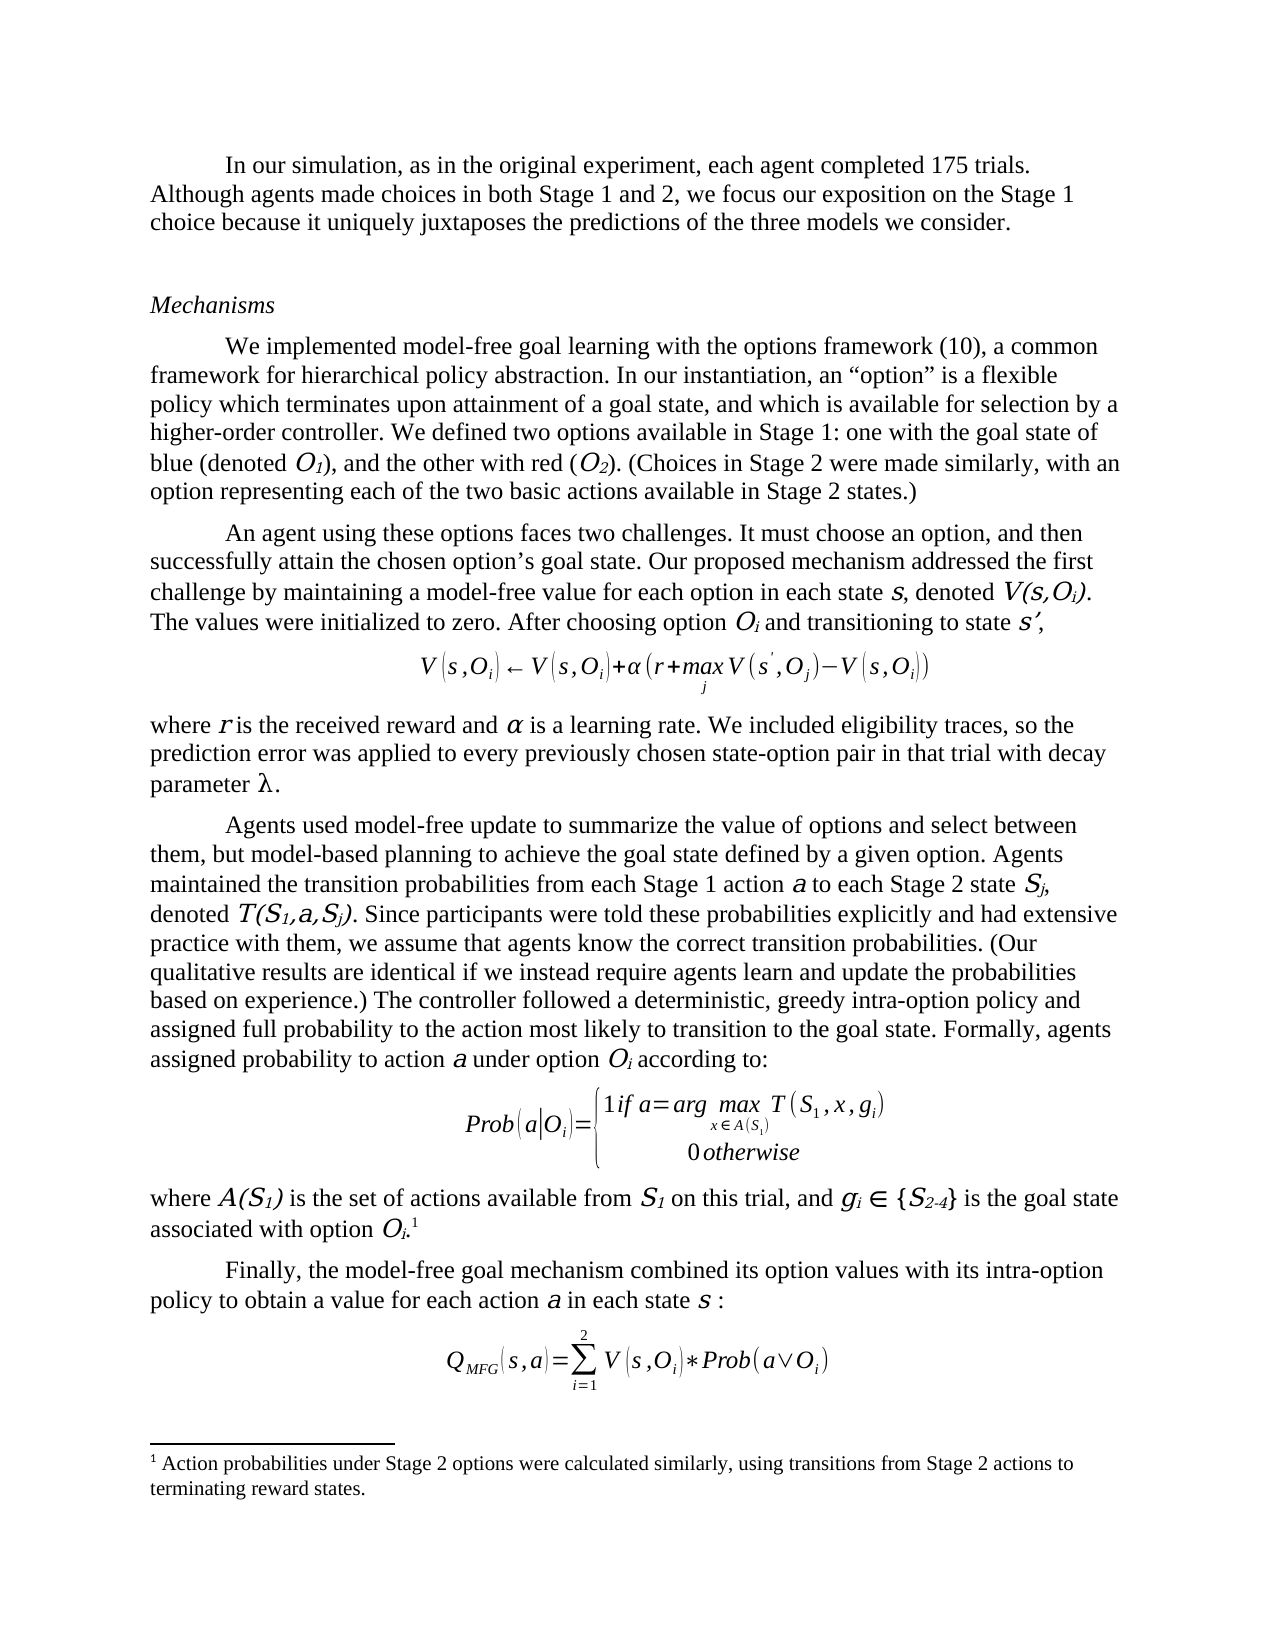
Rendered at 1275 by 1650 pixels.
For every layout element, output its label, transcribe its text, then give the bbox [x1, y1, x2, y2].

text Mechanisms [150, 290, 1125, 319]
text Agents used model-free update to summarize the value of options and select between them, but model-based planning to achieve the goal state defined by a given option. Agents maintained the transition probabilities from each Stage 1 action a to each Stage 2 state Sj, denoted T(S1,a,Sj). Since participants were told these probabilities explicitly and had extensive practice with them, we assume that agents know the correct transition probabilities. (Our qualitative results are identical if we instead require agents learn and update the probabilities based on experience.) The controller followed a deterministic, greedy intra-option policy and assigned full probability to the action most likely to transition to the goal state. Formally, agents assigned probability to action a under option Oi according to: [150, 810, 1125, 1073]
text We implemented model-free goal learning with the options framework (10), a common framework for hierarchical policy abstraction. In our instantiation, an “option” is a flexible policy which terminates upon attainment of a goal state, and which is available for selection by a higher-order controller. We defined two options available in Stage 1: one with the goal state of blue (denoted O1), and the other with red (O2). (Choices in Stage 2 were made similarly, with an option representing each of the two basic actions available in Stage 2 states.) [150, 331, 1125, 505]
text An agent using these options faces two challenges. It must choose an option, and then successfully attain the chosen option’s goal state. Our proposed mechanism addressed the first challenge by maintaining a model-free value for each option in each state s, denoted V(s,Oi). The values were initialized to zero. After choosing option Oi and transitioning to state s’, [150, 518, 1125, 636]
text where r is the received reward and α is a learning rate. We included eligibility traces, so the prediction error was applied to every previously chosen state-option pair in that trial with decay parameter λ. [150, 708, 1125, 797]
text where A(S1) is the set of actions available from S1 on this trial, and gi ∈ {S2-4} is the goal state associated with option Oi. [150, 1182, 1125, 1242]
text In our simulation, as in the original experiment, each agent completed 175 trials. Although agents made choices in both Stage 1 and 2, we focus our exposition on the Stage 1 choice because it uniquely juxtaposes the predictions of the three models we consider. [150, 150, 1125, 236]
text Finally, the model-free goal mechanism combined its option values with its intra-option policy to obtain a value for each action a in each state s : [150, 1255, 1125, 1314]
